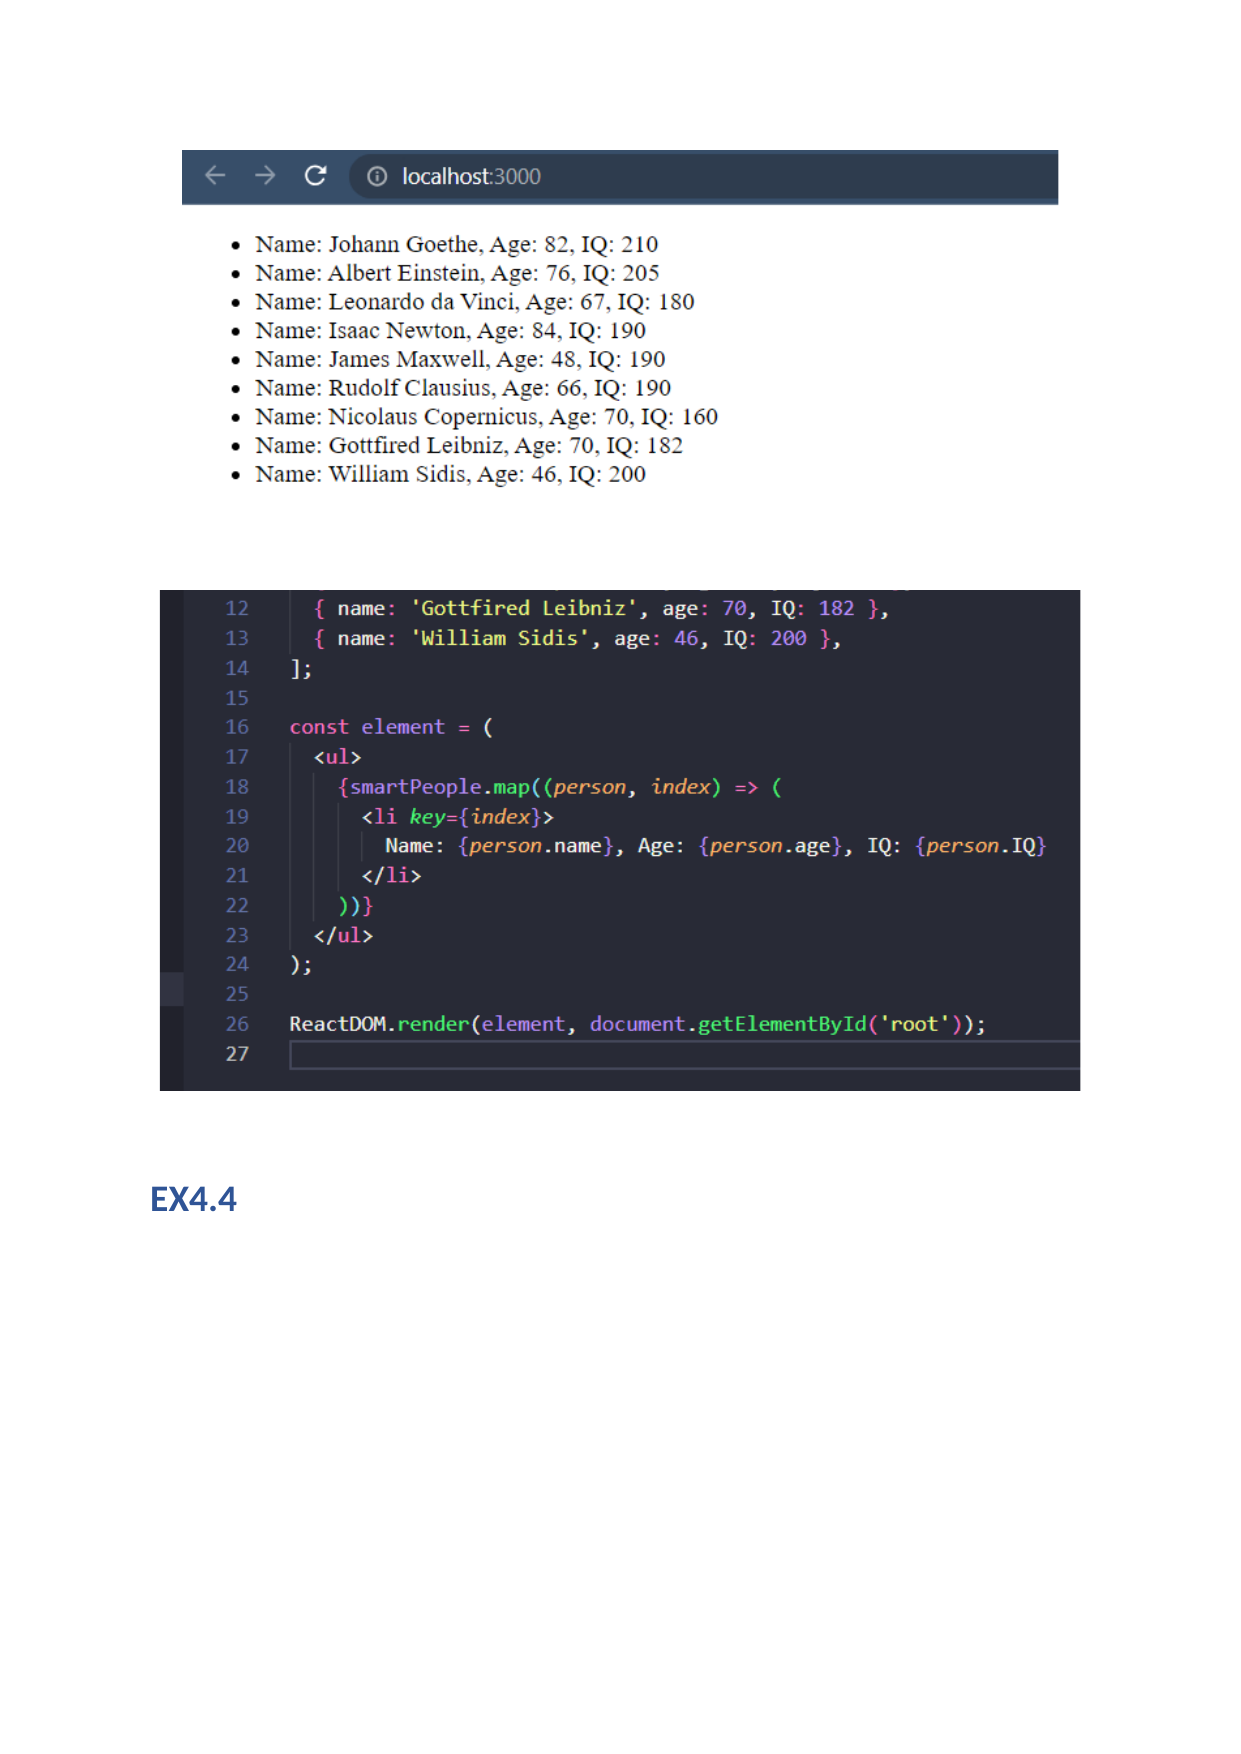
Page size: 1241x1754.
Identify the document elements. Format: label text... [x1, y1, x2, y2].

picture [182, 150, 1059, 572]
picture [159, 590, 1081, 1091]
text EX4.4 [150, 1175, 1090, 1221]
